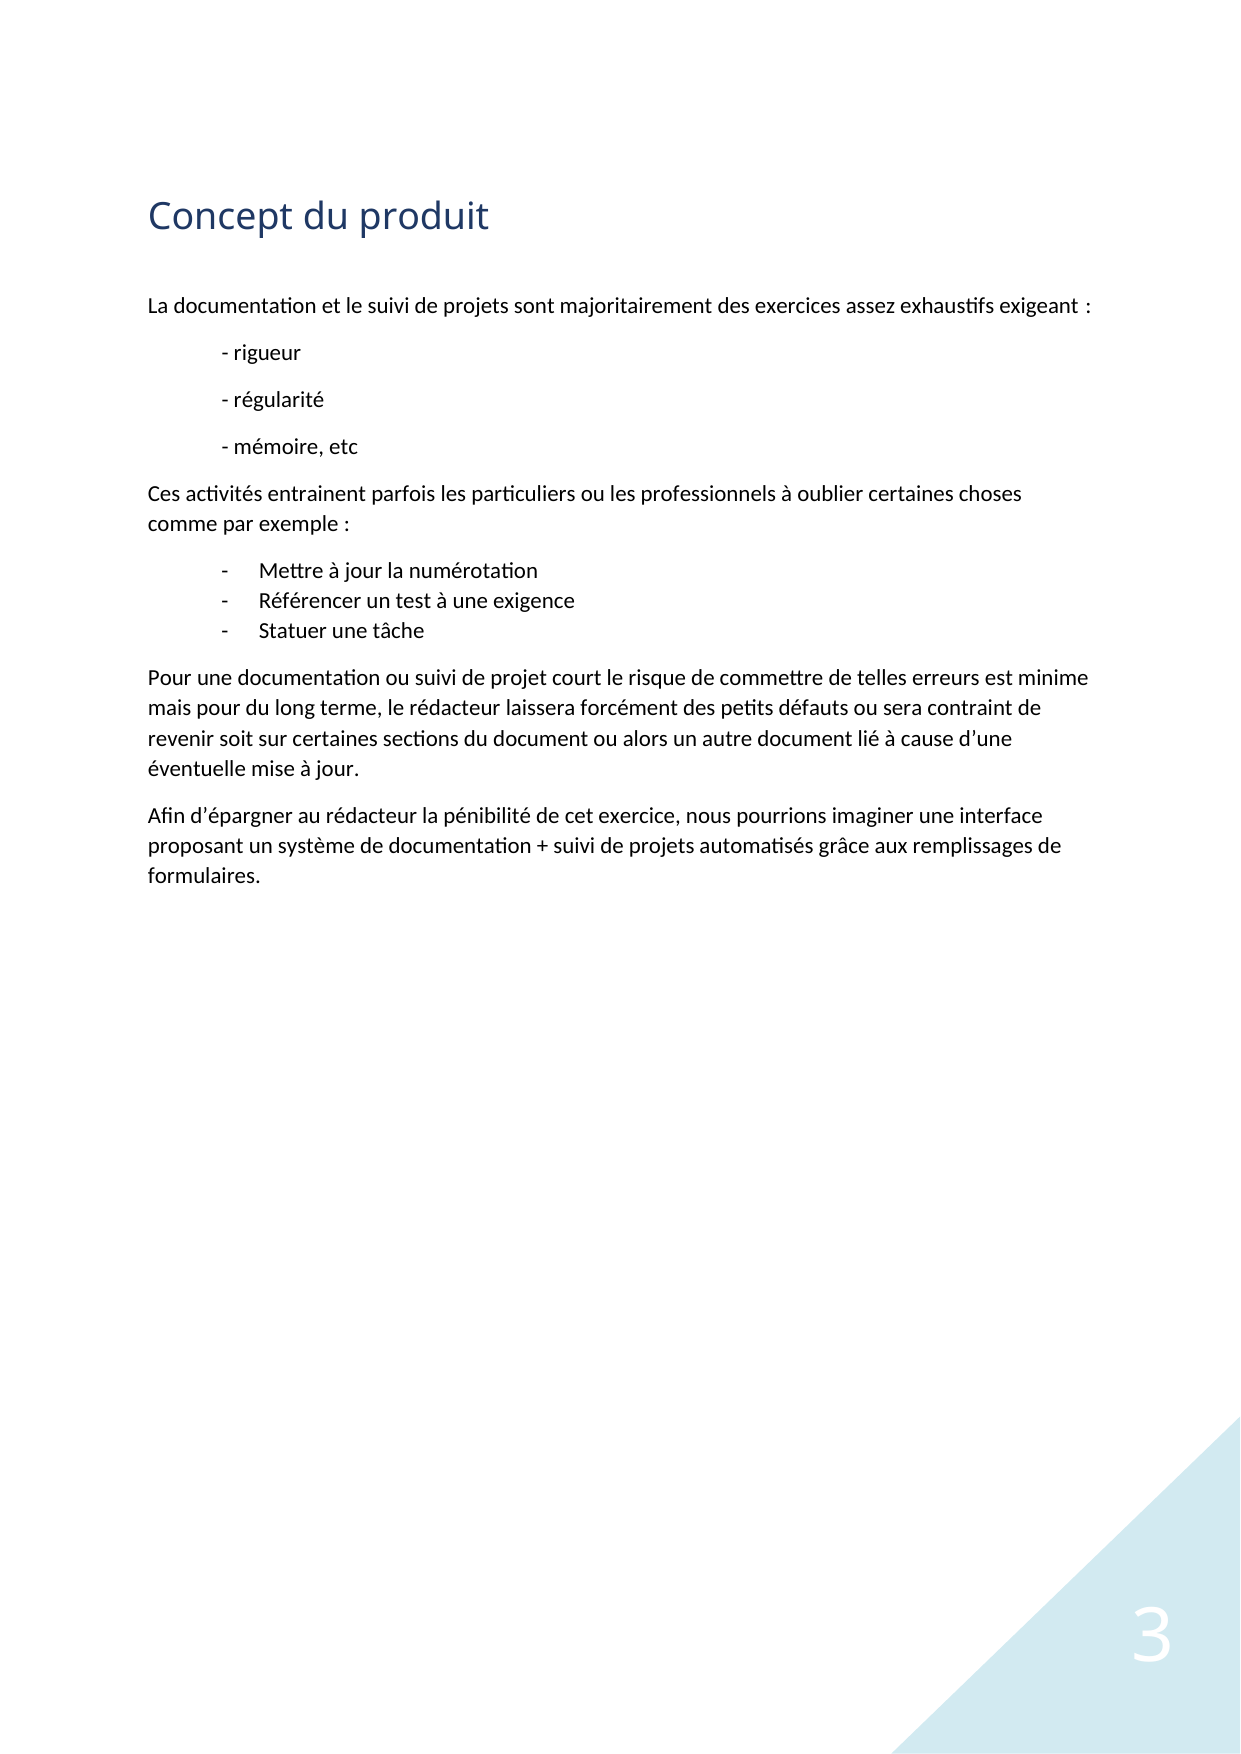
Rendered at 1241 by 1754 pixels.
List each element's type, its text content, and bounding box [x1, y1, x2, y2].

text La documentation et le suivi de projets sont majoritairement des exercices assez exhaustifs exigeant : [148, 291, 1093, 319]
list Référencer un test à une exigence [221, 586, 1093, 614]
text Ces activités entrainent parfois les particuliers ou les professionnels à oublier certaines choses comme par exemple : [148, 479, 1093, 537]
text Pour une documentation ou suivi de projet court le risque de commettre de telles erreurs est minime mais pour du long terme, le rédacteur laissera forcément des petits défauts ou sera contraint de revenir soit sur certaines sections du document ou alors un autre document lié à cause d’une éventuelle mise à jour. [148, 663, 1093, 782]
text Afin d’épargner au rédacteur la pénibilité de cet exercice, nous pourrions imaginer une interface proposant un système de documentation + suivi de projets automatisés grâce aux remplissages de formulaires. [148, 801, 1093, 889]
text - régularité [148, 385, 1093, 413]
text - mémoire, etc [148, 432, 1093, 460]
text - rigueur [148, 338, 1093, 366]
list Mettre à jour la numérotation [221, 556, 1093, 584]
list Statuer une tâche [221, 616, 1093, 644]
subtitle Concept du produit [148, 189, 1093, 240]
